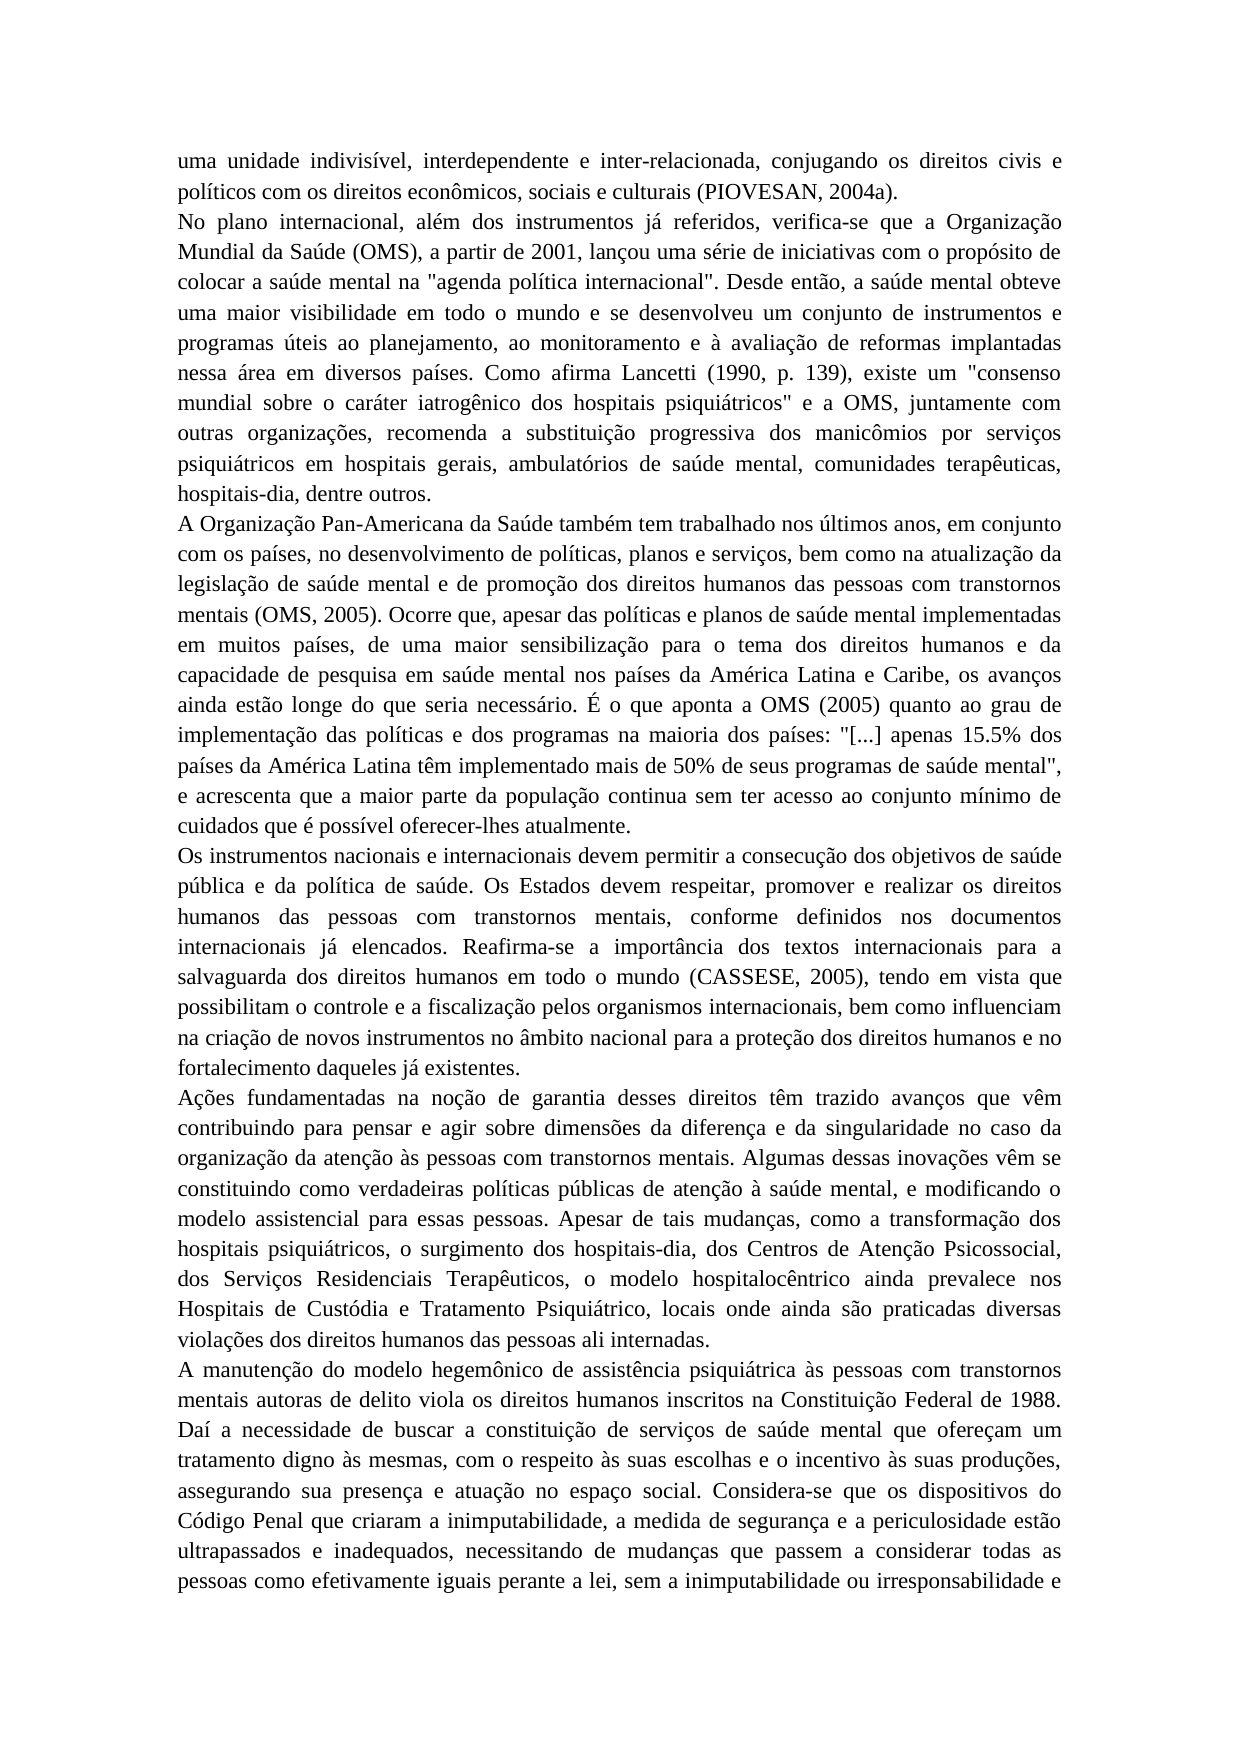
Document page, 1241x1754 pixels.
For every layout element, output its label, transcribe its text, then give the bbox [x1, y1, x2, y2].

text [177, 1356, 1063, 1594]
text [177, 148, 1063, 204]
text Ações fundamentadas na noção de garantia desses direitos têm trazido avanços que vêm contribuindo para pensar e agir sobre dimensões da diferença e da singularidade no caso da organização da atenção às pessoas com transtornos mentais. Algumas dessas inovações vêm se constituindo como verdadeiras políticas públicas de atenção à saúde mental, e modificando o modelo assistencial para essas pessoas. Apesar de tais mudanças, como a transformação dos hospitais psiquiátricos, o surgimento dos hospitais-dia, dos Centros de Atenção Psicossocial, dos Serviços Residenciais Terapêuticos, o modelo hospitalocêntrico ainda prevalece nos Hospitais de Custódia e Tratamento Psiquiátrico, locais onde ainda são praticadas diversas violações dos direitos humanos das pessoas ali internadas. [177, 1084, 1063, 1352]
text No plano internacional, além dos instrumentos já referidos, verifica-se que a Organização Mundial da Saúde (OMS), a partir de 2001, lançou uma série de iniciativas com o propósito de colocar a saúde mental na "agenda política internacional". Desde então, a saúde mental obteve uma maior visibilidade em todo o mundo e se desenvolveu um conjunto de instrumentos e programas úteis ao planejamento, ao monitoramento e à avaliação de reformas implantadas nessa área em diversos países. Como afirma Lancetti (1990, p. 139), existe um "consenso mundial sobre o caráter iatrogênico dos hospitais psiquiátricos" e a OMS, juntamente com outras organizações, recomenda a substituição progressiva dos manicômios por serviços psiquiátricos em hospitais gerais, ambulatórios de saúde mental, comunidades terapêuticas, hospitais-dia, dentre outros. [177, 208, 1063, 506]
text Os instrumentos nacionais e internacionais devem permitir a consecução dos objetivos de saúde pública e da política de saúde. Os Estados devem respeitar, promover e realizar os direitos humanos das pessoas com transtornos mentais, conforme definidos nos documentos internacionais já elencados. Reafirma-se a importância dos textos internacionais para a salvaguarda dos direitos humanos em todo o mundo (CASSESE, 2005), tendo em vista que possibilitam o controle e a fiscalização pelos organismos internacionais, bem como influenciam na criação de novos instrumentos no âmbito nacional para a proteção dos direitos humanos e no fortalecimento daqueles já existentes. [177, 842, 1063, 1080]
text A Organização Pan-Americana da Saúde também tem trabalhado nos últimos anos, em conjunto com os países, no desenvolvimento de políticas, planos e serviços, bem como na atualização da legislação de saúde mental e de promoção dos direitos humanos das pessoas com transtornos mentais (OMS, 2005). Ocorre que, apesar das políticas e planos de saúde mental implementadas em muitos países, de uma maior sensibilização para o tema dos direitos humanos e da capacidade de pesquisa em saúde mental nos países da América Latina e Caribe, os avanços ainda estão longe do que seria necessário. É o que aponta a OMS (2005) quanto ao grau de implementação das políticas e dos programas na maioria dos países: "[...] apenas 15.5% dos países da América Latina têm implementado mais de 50% de seus programas de saúde mental", e acrescenta que a maior parte da população continua sem ter acesso ao conjunto mínimo de cuidados que é possível oferecer-lhes atualmente. [177, 510, 1063, 838]
